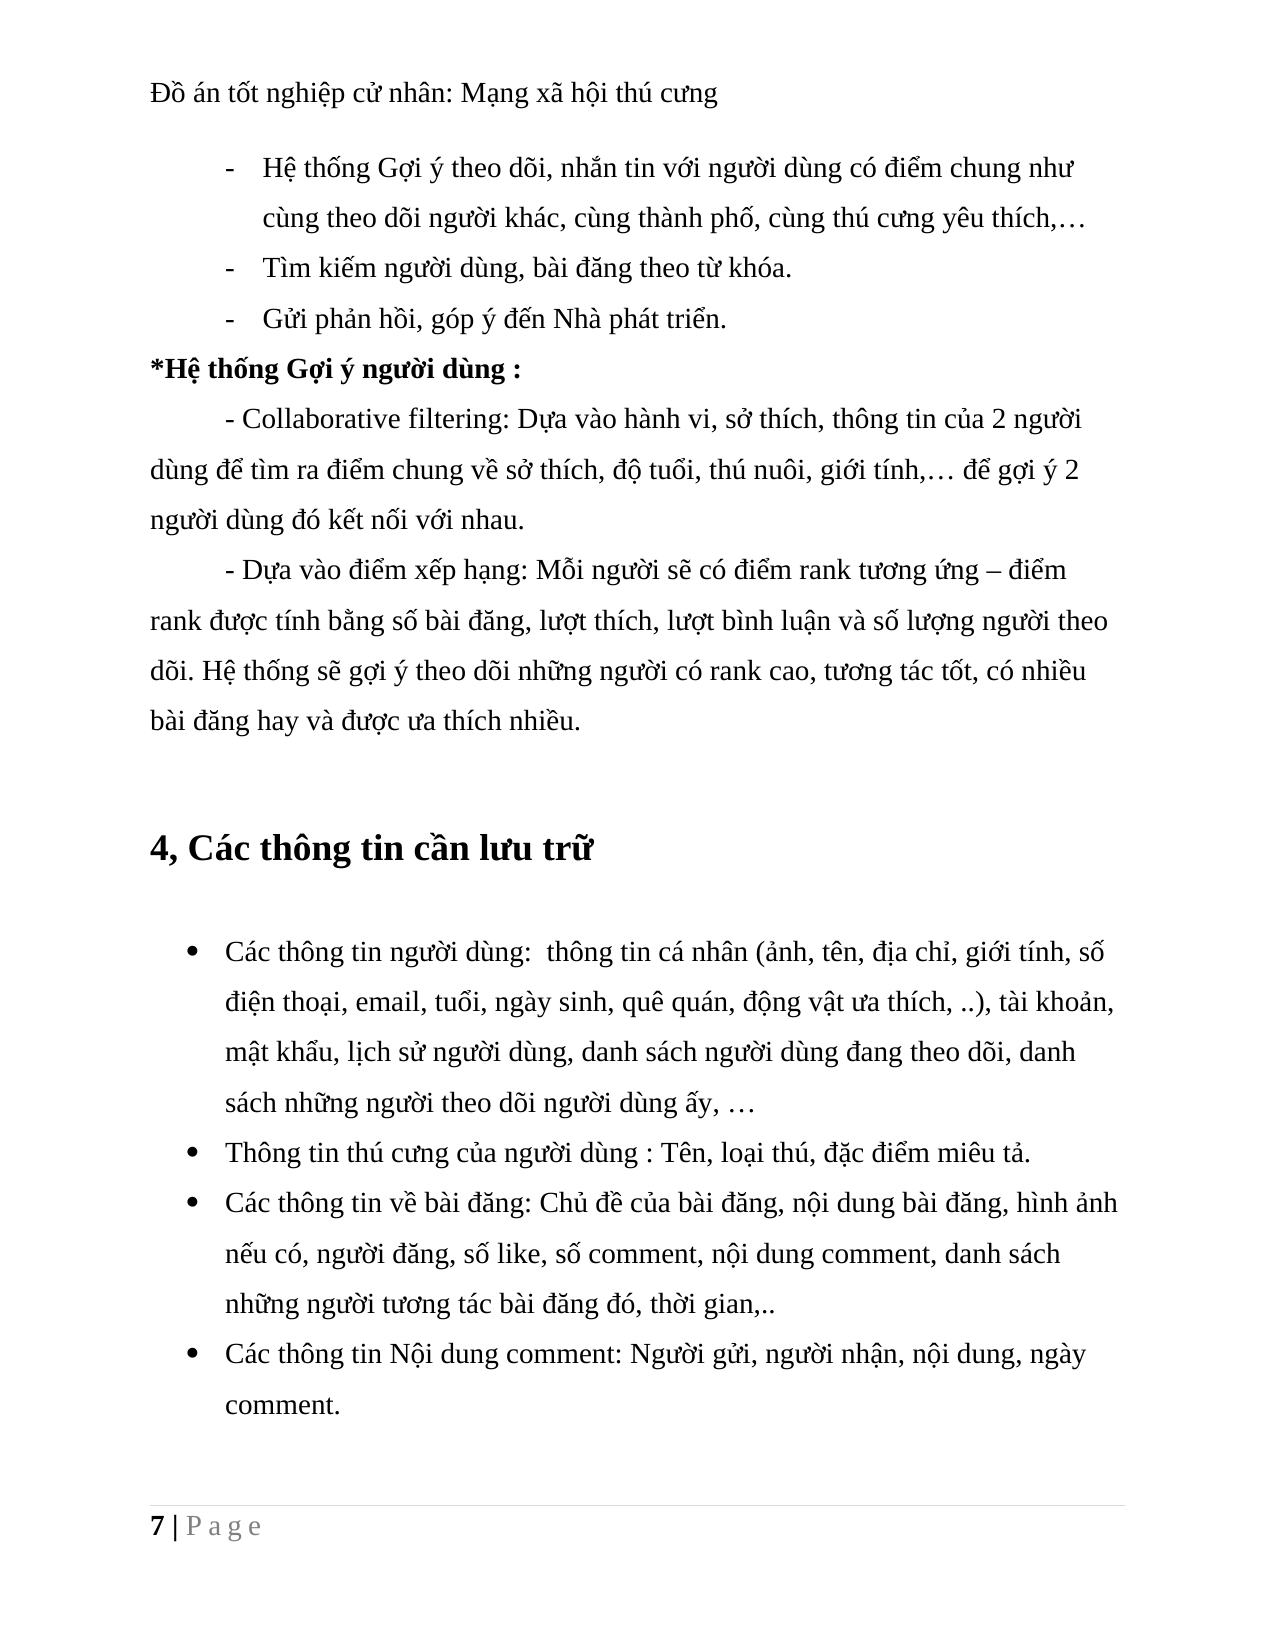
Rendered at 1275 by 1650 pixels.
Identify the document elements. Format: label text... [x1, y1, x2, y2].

list Các thông tin về bài đăng: Chủ đề của bài đăng, nội dung bài đăng, hình ảnh nếu có, người đăng, số like, số comment, nội dung comment, danh sách những người tương tác bài đăng đó, thời gian,.. [187, 1186, 1125, 1320]
list Gửi phản hồi, góp ý đến Nhà phát triển. [225, 301, 1125, 334]
text *Hệ thống Gợi ý người dùng : [150, 351, 1125, 385]
list Hệ thống Gợi ý theo dõi, nhắn tin với người dùng có điểm chung như cùng theo dõi người khác, cùng thành phố, cùng thú cưng yêu thích,… [225, 150, 1125, 234]
list Các thông tin người dùng: thông tin cá nhân (ảnh, tên, địa chỉ, giới tính, số điện thoại, email, tuổi, ngày sinh, quê quán, động vật ưa thích, ..), tài khoản, mật khẩu, lịch sử người dùng, danh sách người dùng đang theo dõi, danh sách những người theo dõi người dùng ấy, … [187, 934, 1125, 1118]
list Thông tin thú cưng của người dùng : Tên, loại thú, đặc điểm miêu tả. [187, 1135, 1125, 1169]
list Các thông tin Nội dung comment: Người gửi, người nhận, nội dung, ngày comment. [187, 1337, 1125, 1421]
list Tìm kiếm người dùng, bài đăng theo từ khóa. [225, 251, 1125, 284]
subtitle 4, Các thông tin cần lưu trữ [150, 825, 1125, 868]
text - Collaborative filtering: Dựa vào hành vi, sở thích, thông tin của 2 người dùng để tìm ra điểm chung về sở thích, độ tuổi, thú nuôi, giới tính,… để gợi ý 2 người dùng đó kết nối với nhau. - Dựa vào điểm xếp hạng: Mỗi người sẽ có điểm rank tương ứng – điểm rank được tính bằng số bài đăng, lượt thích, lượt bình luận và số lượng người theo dõi. Hệ thống sẽ gợi ý theo dõi những người có rank cao, tương tác tốt, có nhiều bài đăng hay và được ưa thích nhiều. [150, 402, 1125, 737]
